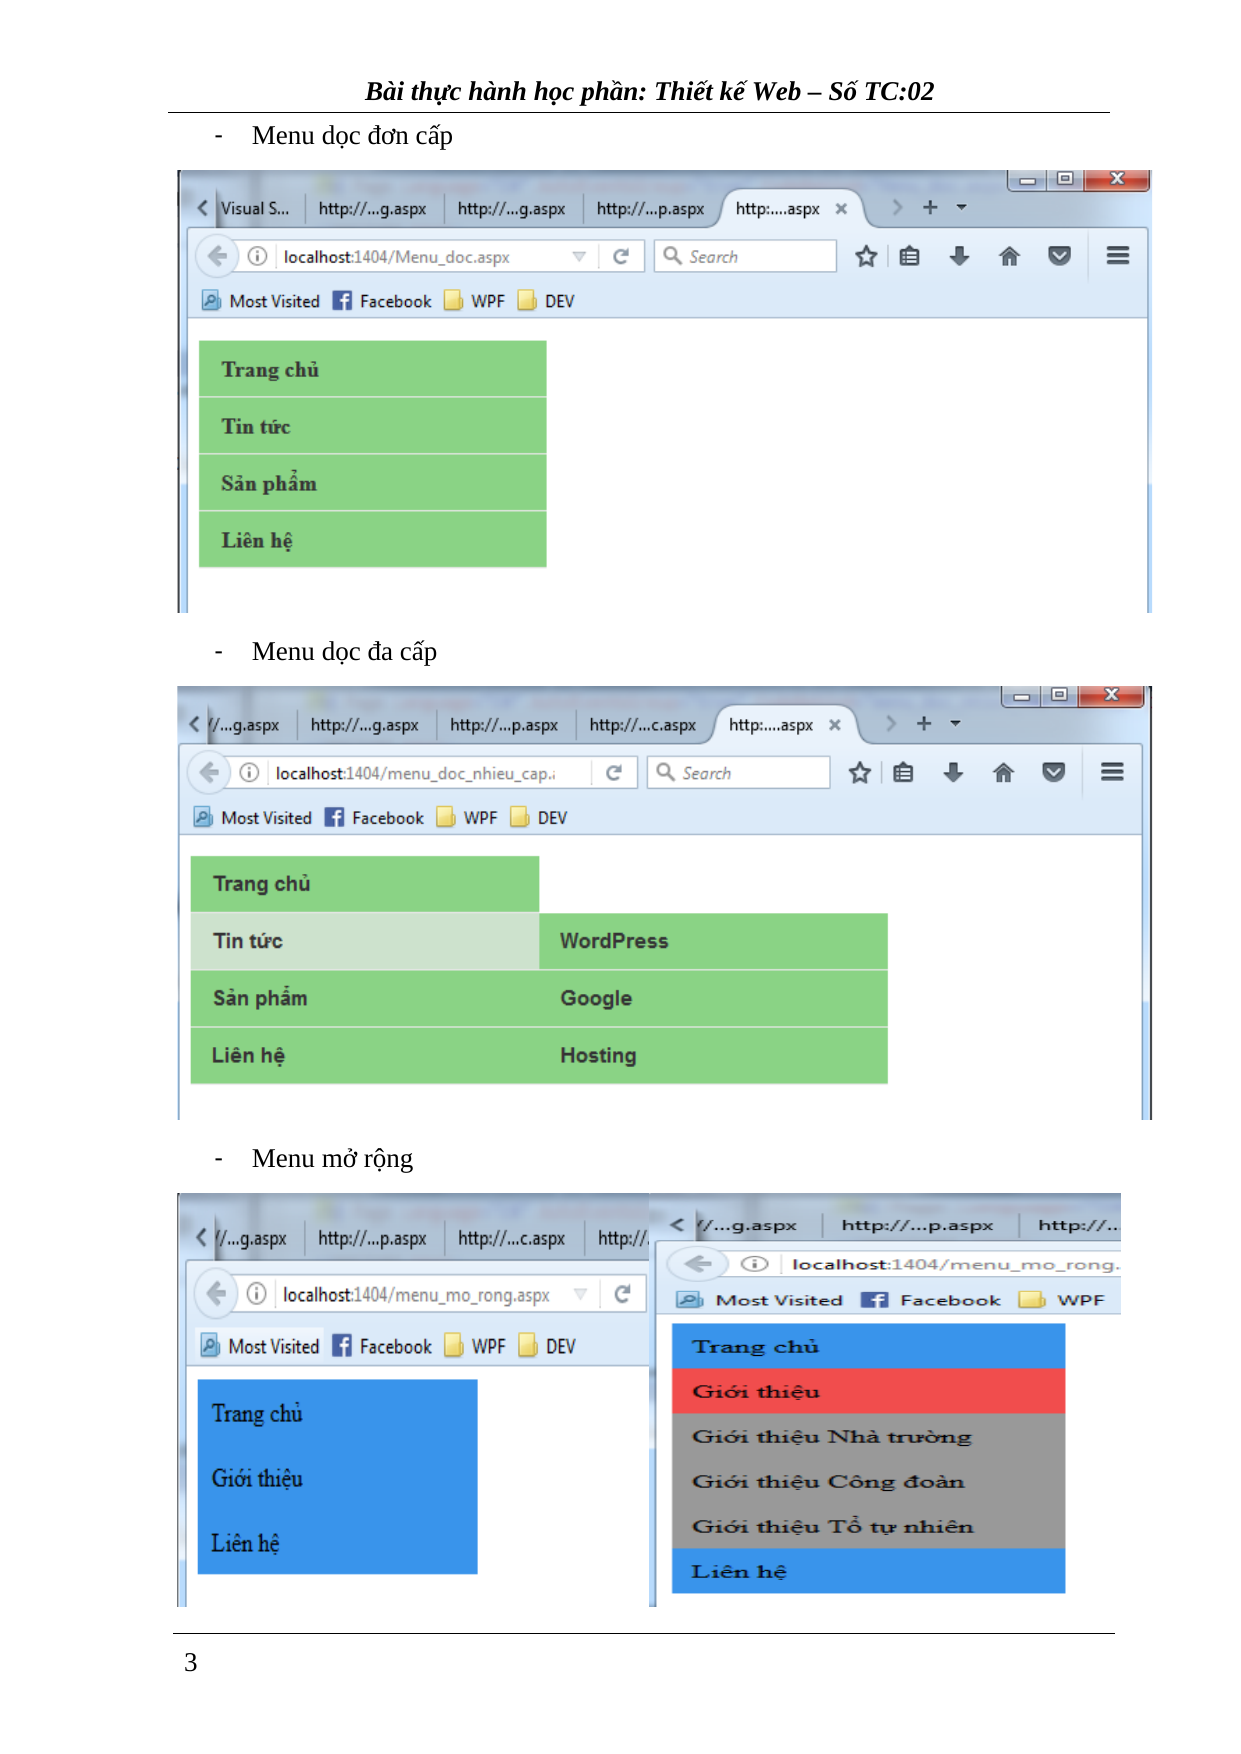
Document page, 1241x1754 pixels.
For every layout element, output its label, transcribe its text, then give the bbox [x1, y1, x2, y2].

list Menu dọc đa cấp [214, 634, 1122, 668]
picture [177, 1193, 1121, 1607]
list Menu dọc đơn cấp [214, 118, 1122, 151]
picture [177, 686, 1153, 1120]
list Menu mở rộng [214, 1142, 1122, 1175]
picture [177, 170, 1153, 613]
